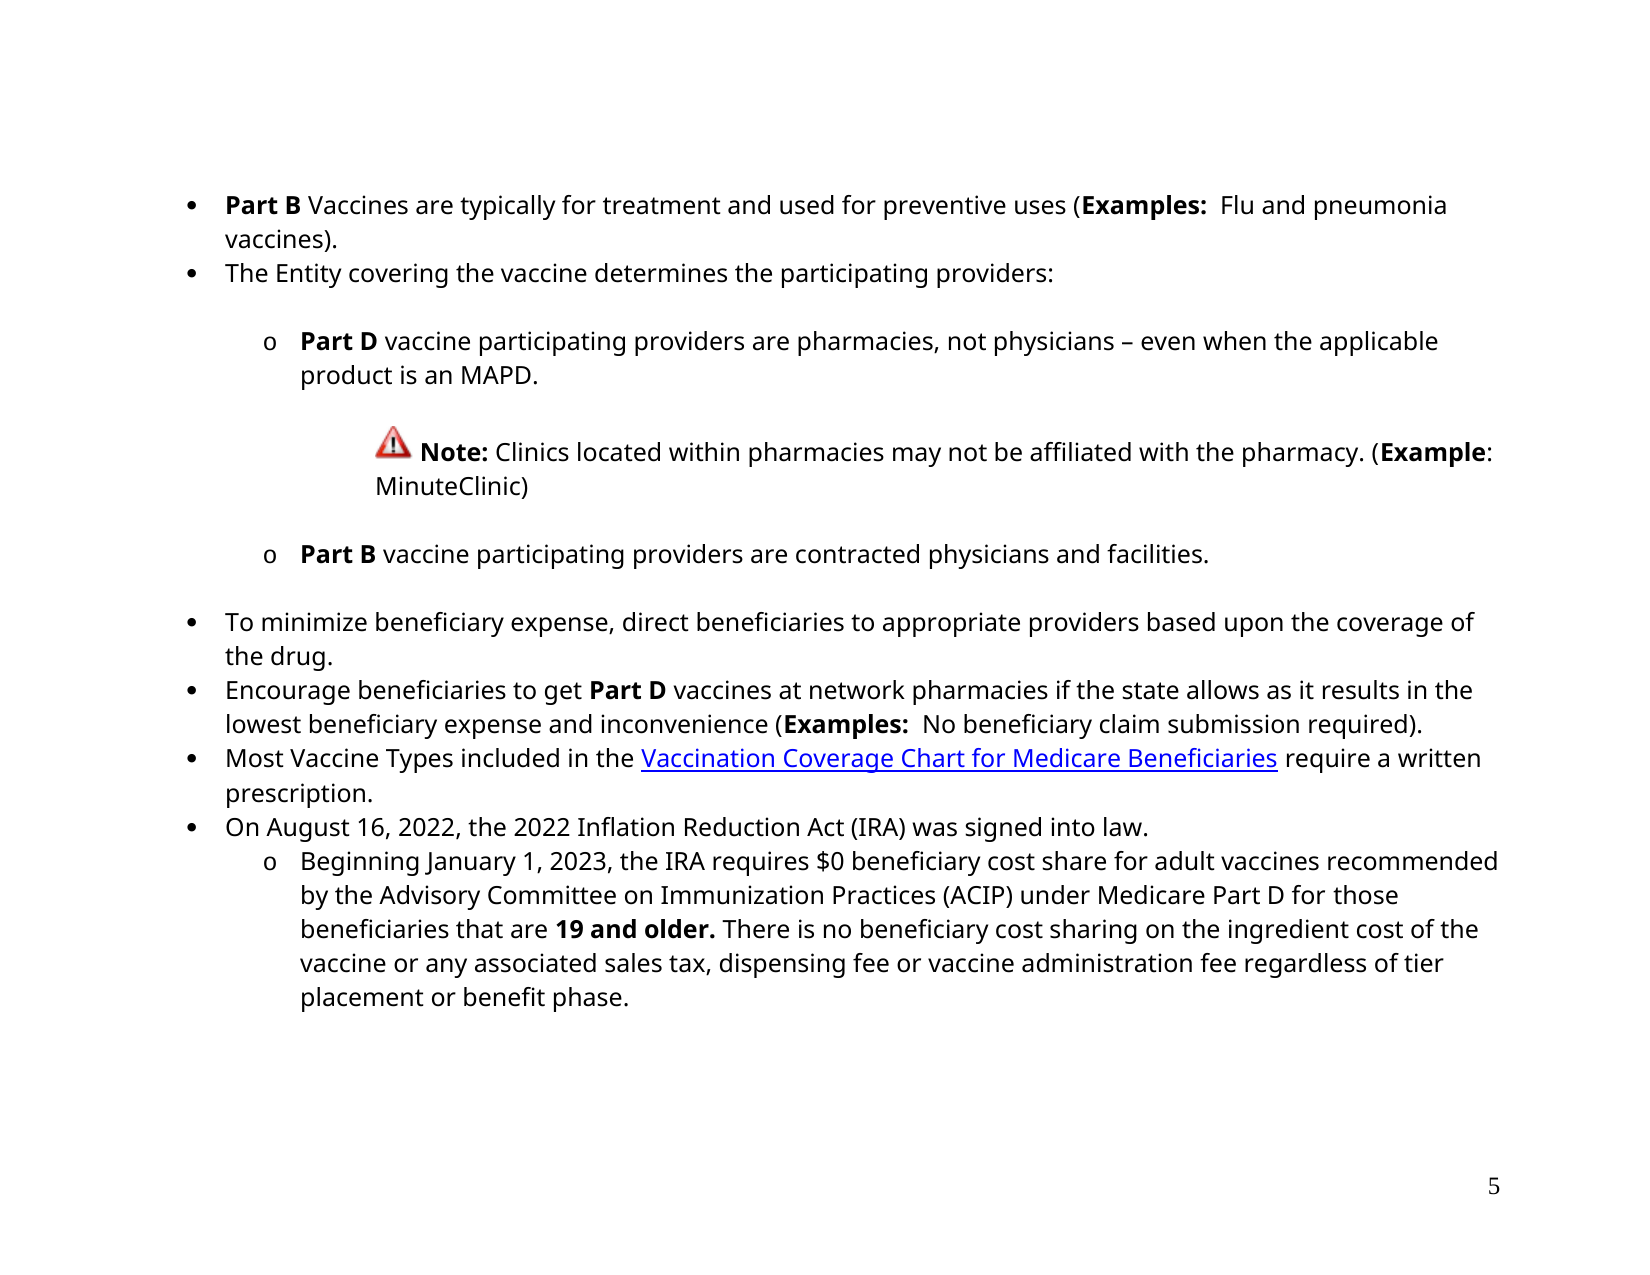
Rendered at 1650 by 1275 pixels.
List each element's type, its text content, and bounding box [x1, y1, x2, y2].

list Encourage beneficiaries to get Part D vaccines at network pharmacies if the state allows as it results in the lowest beneficiary expense and inconvenience (Examples: No beneficiary claim submission required). [187, 673, 1500, 741]
list Part B vaccine participating providers are contracted physicians and facilities. [262, 537, 1500, 571]
list Beginning January 1, 2023, the IRA requires $0 beneficiary cost share for adult vaccines recommended by the Advisory Committee on Immunization Practices (ACIP) under Medicare Part D for those beneficiaries that are 19 and older. There is no beneficiary cost sharing on the ingredient cost of the vaccine or any associated sales tax, dispensing fee or vaccine administration fee regardless of tier placement or benefit phase. [262, 843, 1500, 1014]
list Most Vaccine Types included in the Vaccination Coverage Chart for Medicare Beneficiaries require a written prescription. [187, 741, 1500, 809]
list Part B Vaccines are typically for treatment and used for preventive uses (Examples: Flu and pneumonia vaccines). [187, 187, 1500, 256]
picture [375, 426, 414, 462]
list The Entity covering the vaccine determines the participating providers: [187, 256, 1500, 290]
list Part D vaccine participating providers are pharmacies, not physicians – even when the applicable product is an MAPD. [262, 324, 1500, 392]
list To minimize beneficiary expense, direct beneficiaries to appropriate providers based upon the coverage of the drug. [187, 605, 1500, 673]
text Note: Clinics located within pharmacies may not be affiliated with the pharmacy. (Example: MinuteClinic) [375, 426, 1500, 502]
list On August 16, 2022, the 2022 Inflation Reduction Act (IRA) was signed into law. [187, 809, 1500, 843]
